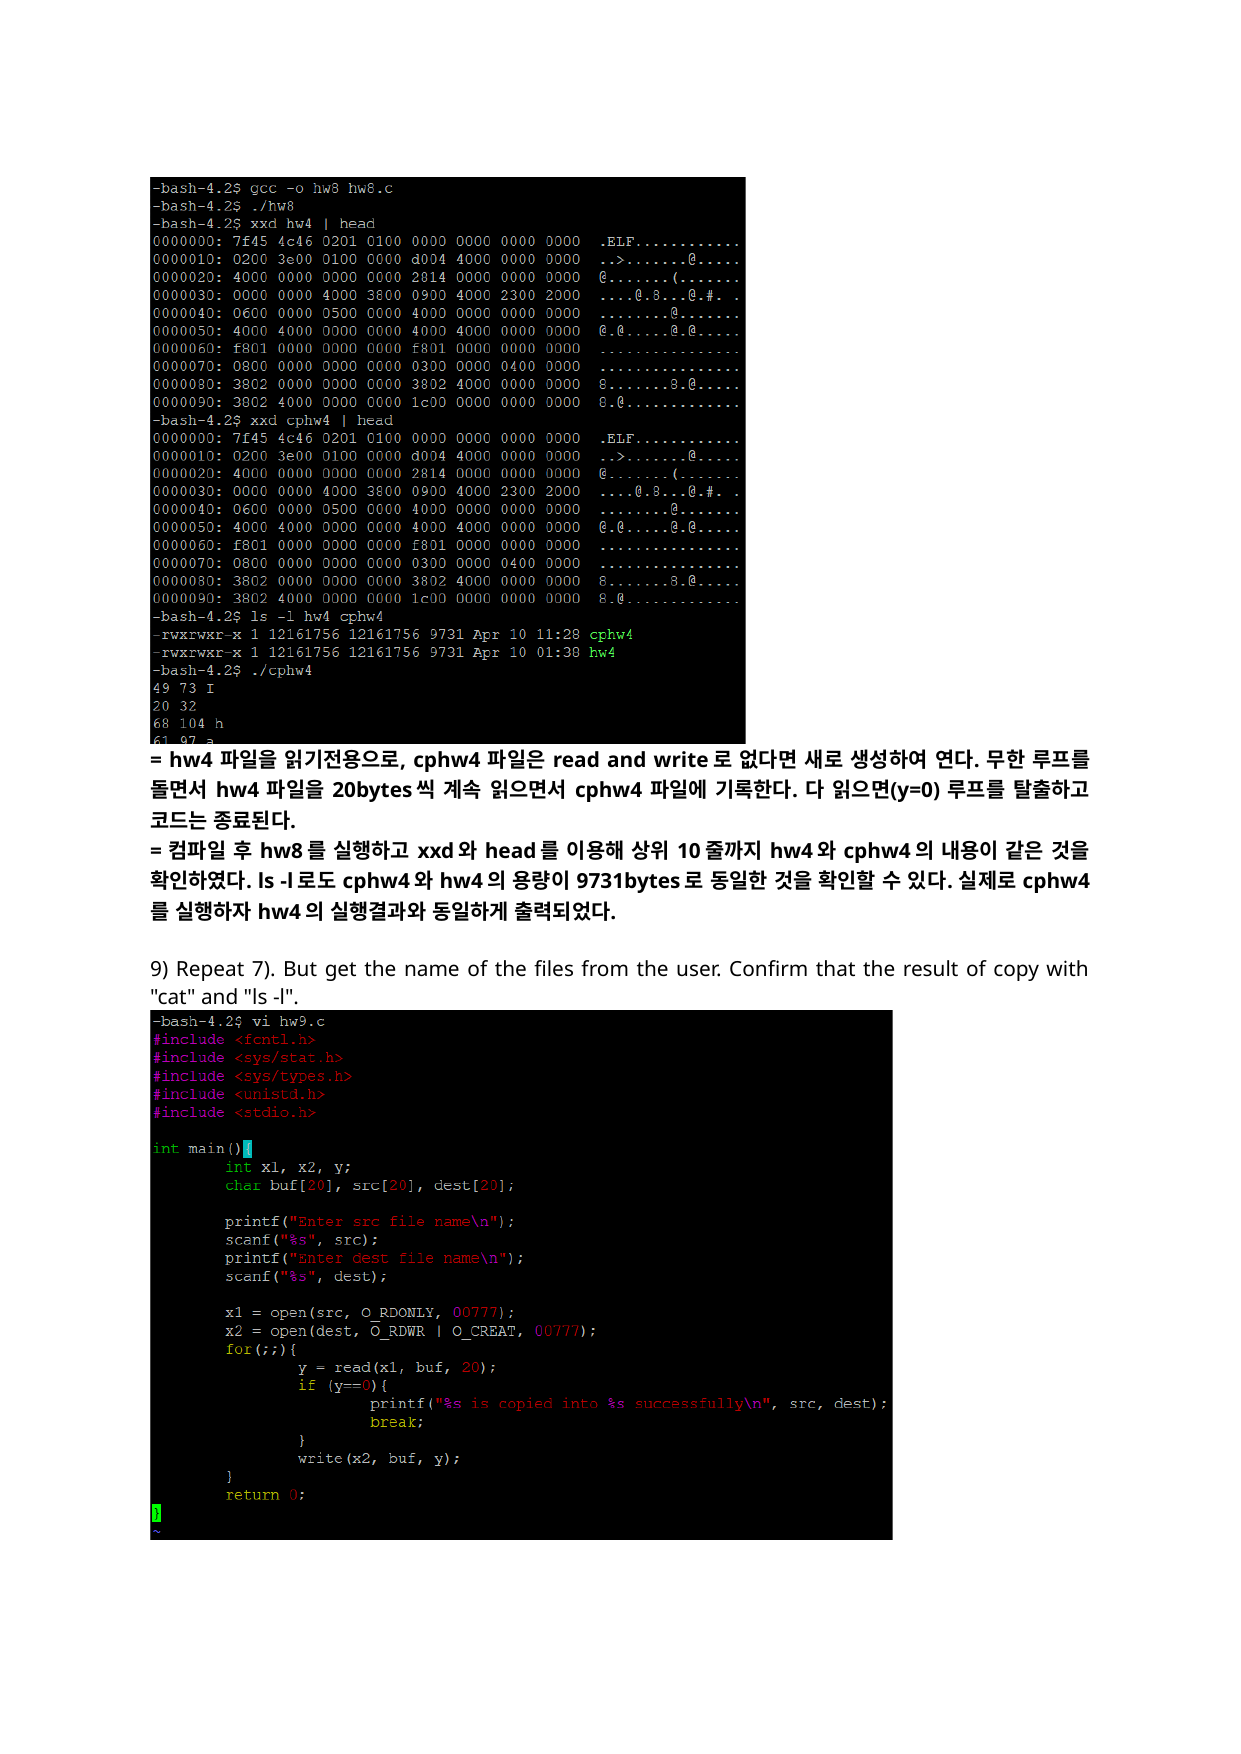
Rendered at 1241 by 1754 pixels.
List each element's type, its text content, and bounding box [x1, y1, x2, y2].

text = hw4 파일을 읽기전용으로, cphw4 파일은 read and write로 없다면 새로 생성하여 연다. 무한 루프를 돌면서 hw4 파일을 20bytes씩 계속 읽으면서 cphw4 파일에 기록한다. 다 읽으면(y=0) 루프를 탈출하고 코드는 종료된다. [150, 743, 1090, 834]
text = 컴파일 후 hw8를 실행하고 xxd와 head를 이용해 상위 10줄까지 hw4와 cphw4의 내용이 같은 것을 확인하였다. ls -l로도 cphw4와 hw4의 용량이 9731bytes로 동일한 것을 확인할 수 있다. 실제로 cphw4를 실행하자 hw4의 실행결과와 동일하게 출력되었다. [150, 834, 1090, 925]
picture [150, 1010, 893, 1540]
picture [150, 177, 746, 744]
text 9) Repeat 7). But get the name of the files from the user. Confirm that the result of copy with "cat" and "ls -l". [150, 954, 1090, 1011]
